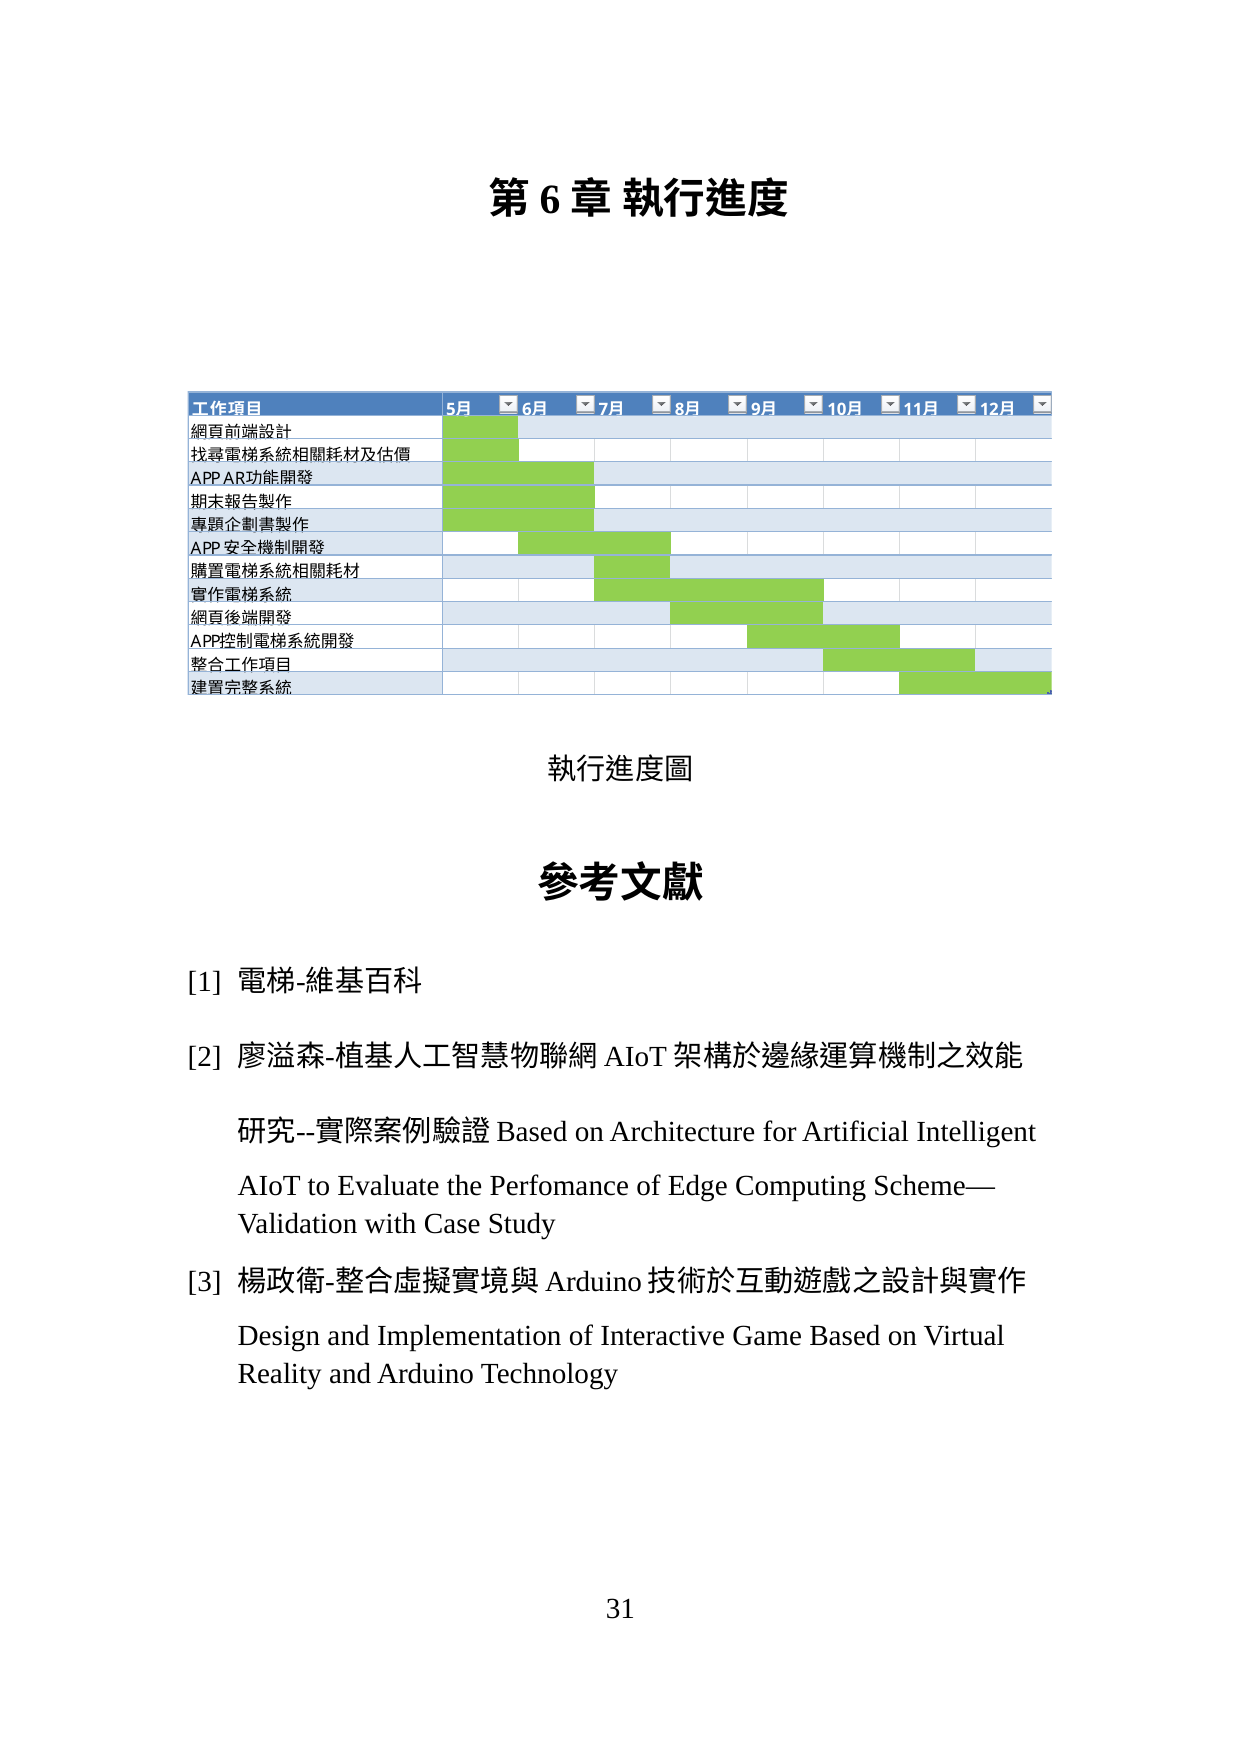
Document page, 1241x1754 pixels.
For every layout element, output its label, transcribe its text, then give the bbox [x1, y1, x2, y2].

list 電梯-維基百科 [187, 941, 1053, 1016]
list 楊政衛-整合虛擬實境與Arduino技術於互動遊戲之設計與實作Design and Implementation of Interactive Game Based on Virtual Reality and Arduino Technology [187, 1241, 1053, 1391]
subtitle 執行進度 [291, 158, 1053, 233]
subtitle 參考文獻 [187, 841, 1053, 916]
list 廖溢森-植基人工智慧物聯網 AIoT 架構於邊緣運算機制之效能研究--實際案例驗證Based on Architecture for Artificial Intelligent AIoT to Evaluate the Perfomance of Edge Computing Scheme—Validation with Case Study [187, 1016, 1053, 1241]
text 執行進度圖 [187, 729, 1053, 804]
